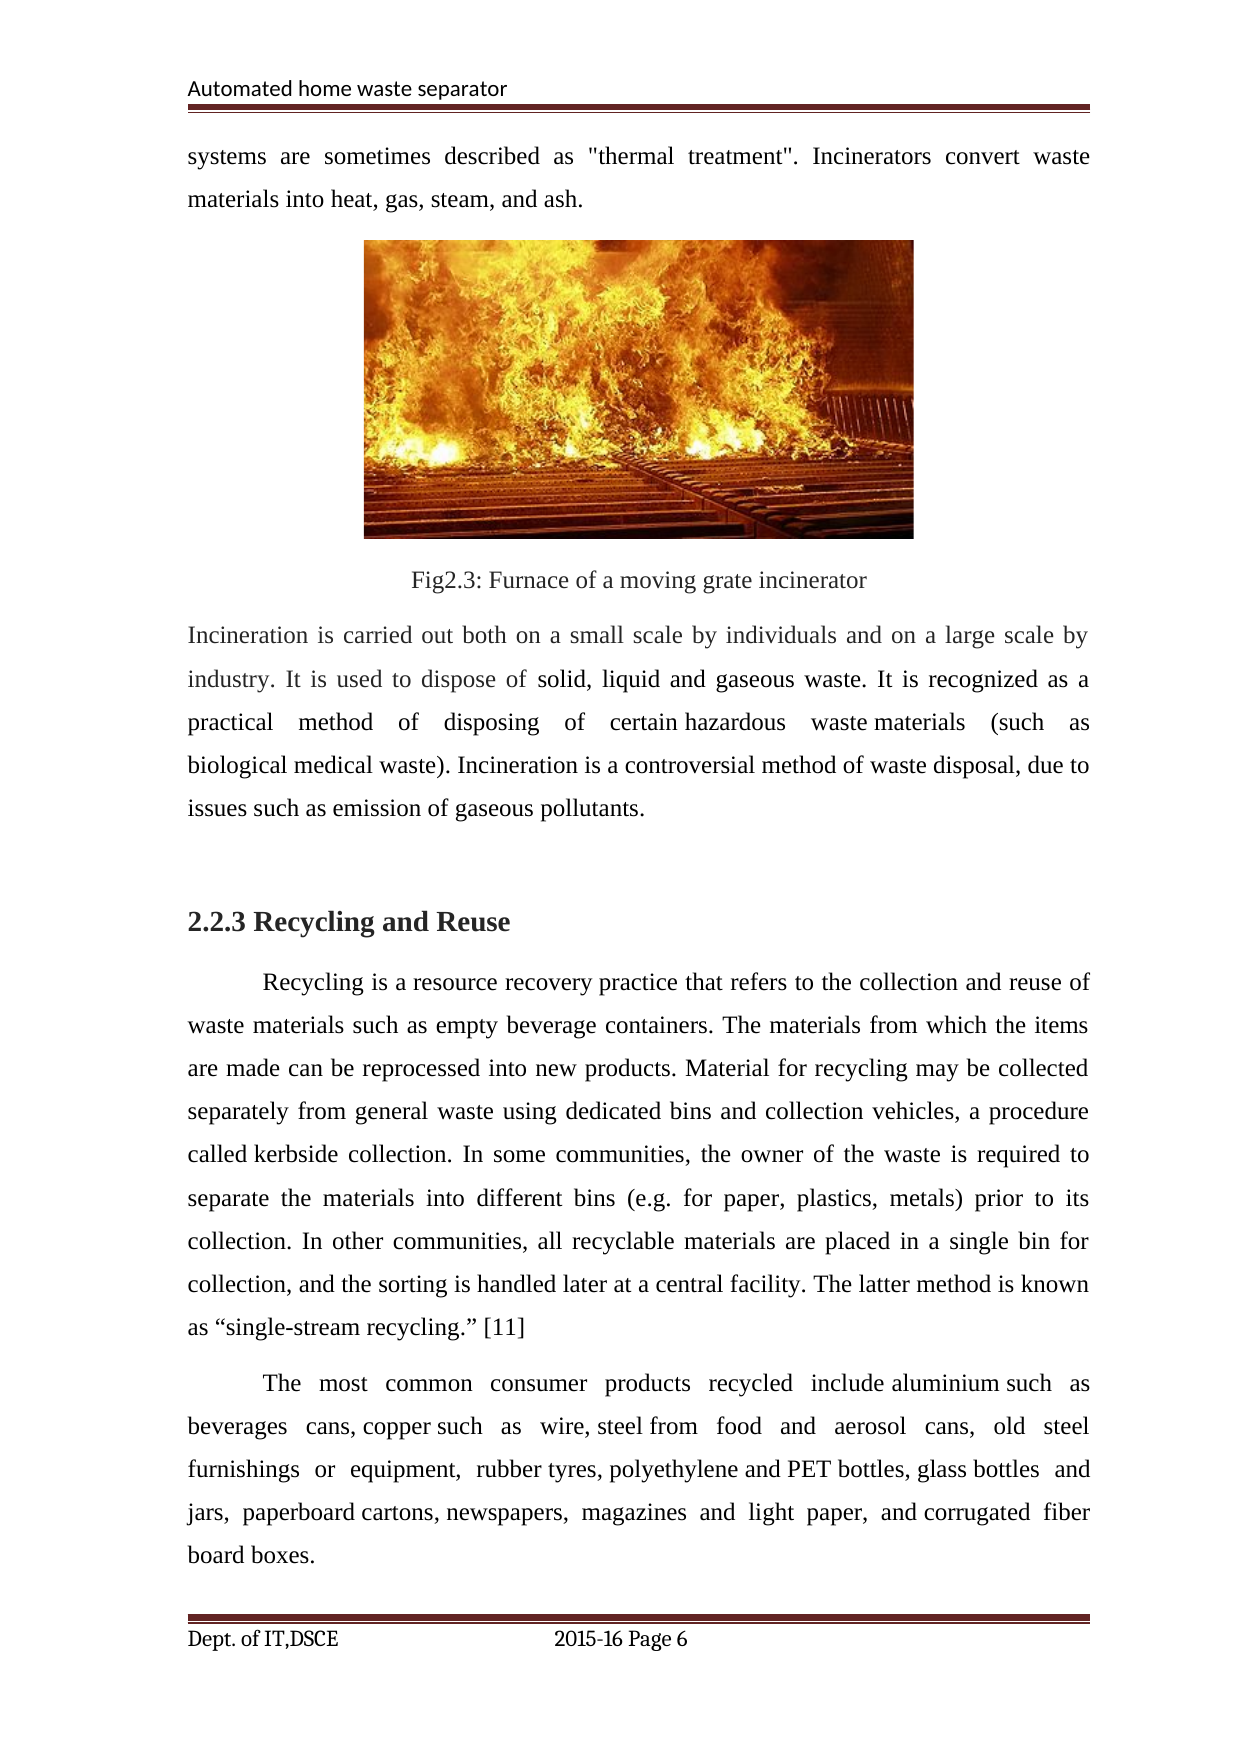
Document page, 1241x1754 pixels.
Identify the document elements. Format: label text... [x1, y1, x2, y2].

text Recycling is a resource recovery practice that refers to the collection and reuse of waste materials such as empty beverage containers. The materials from which the items are made can be reprocessed into new products. Material for recycling may be collected separately from general waste using dedicated bins and collection vehicles, a procedure called kerbside collection. In some communities, the owner of the waste is required to separate the materials into different bins (e.g. for paper, plastics, metals) prior to its collection. In other communities, all recyclable materials are placed in a single bin for collection, and the sorting is handled later at a central facility. The latter method is known as “single-stream recycling.” [11] [187, 967, 1090, 1341]
text The most common consumer products recycled include aluminium such as beverages cans, copper such as wire, steel from food and aerosol cans, old steel furnishings or equipment, rubber tyres, polyethylene and PET bottles, glass bottles and jars, paperboard cartons, newspapers, magazines and light paper, and corrugated fiber board boxes. [187, 1368, 1090, 1569]
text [187, 141, 1090, 213]
text 2.2.3 Recycling and Reuse [187, 904, 1090, 938]
text Incineration is carried out both on a small scale by individuals and on a large scale by industry. It is used to dispose of solid, liquid and gaseous waste. It is recognized as a practical method of disposing of certain hazardous waste materials (such as biological medical waste). Incineration is a controversial method of waste disposal, due to issues such as emission of gaseous pollutants. [187, 621, 1090, 822]
picture [363, 240, 914, 539]
text Fig2.3: Furnace of a moving grate incinerator [187, 565, 1090, 594]
